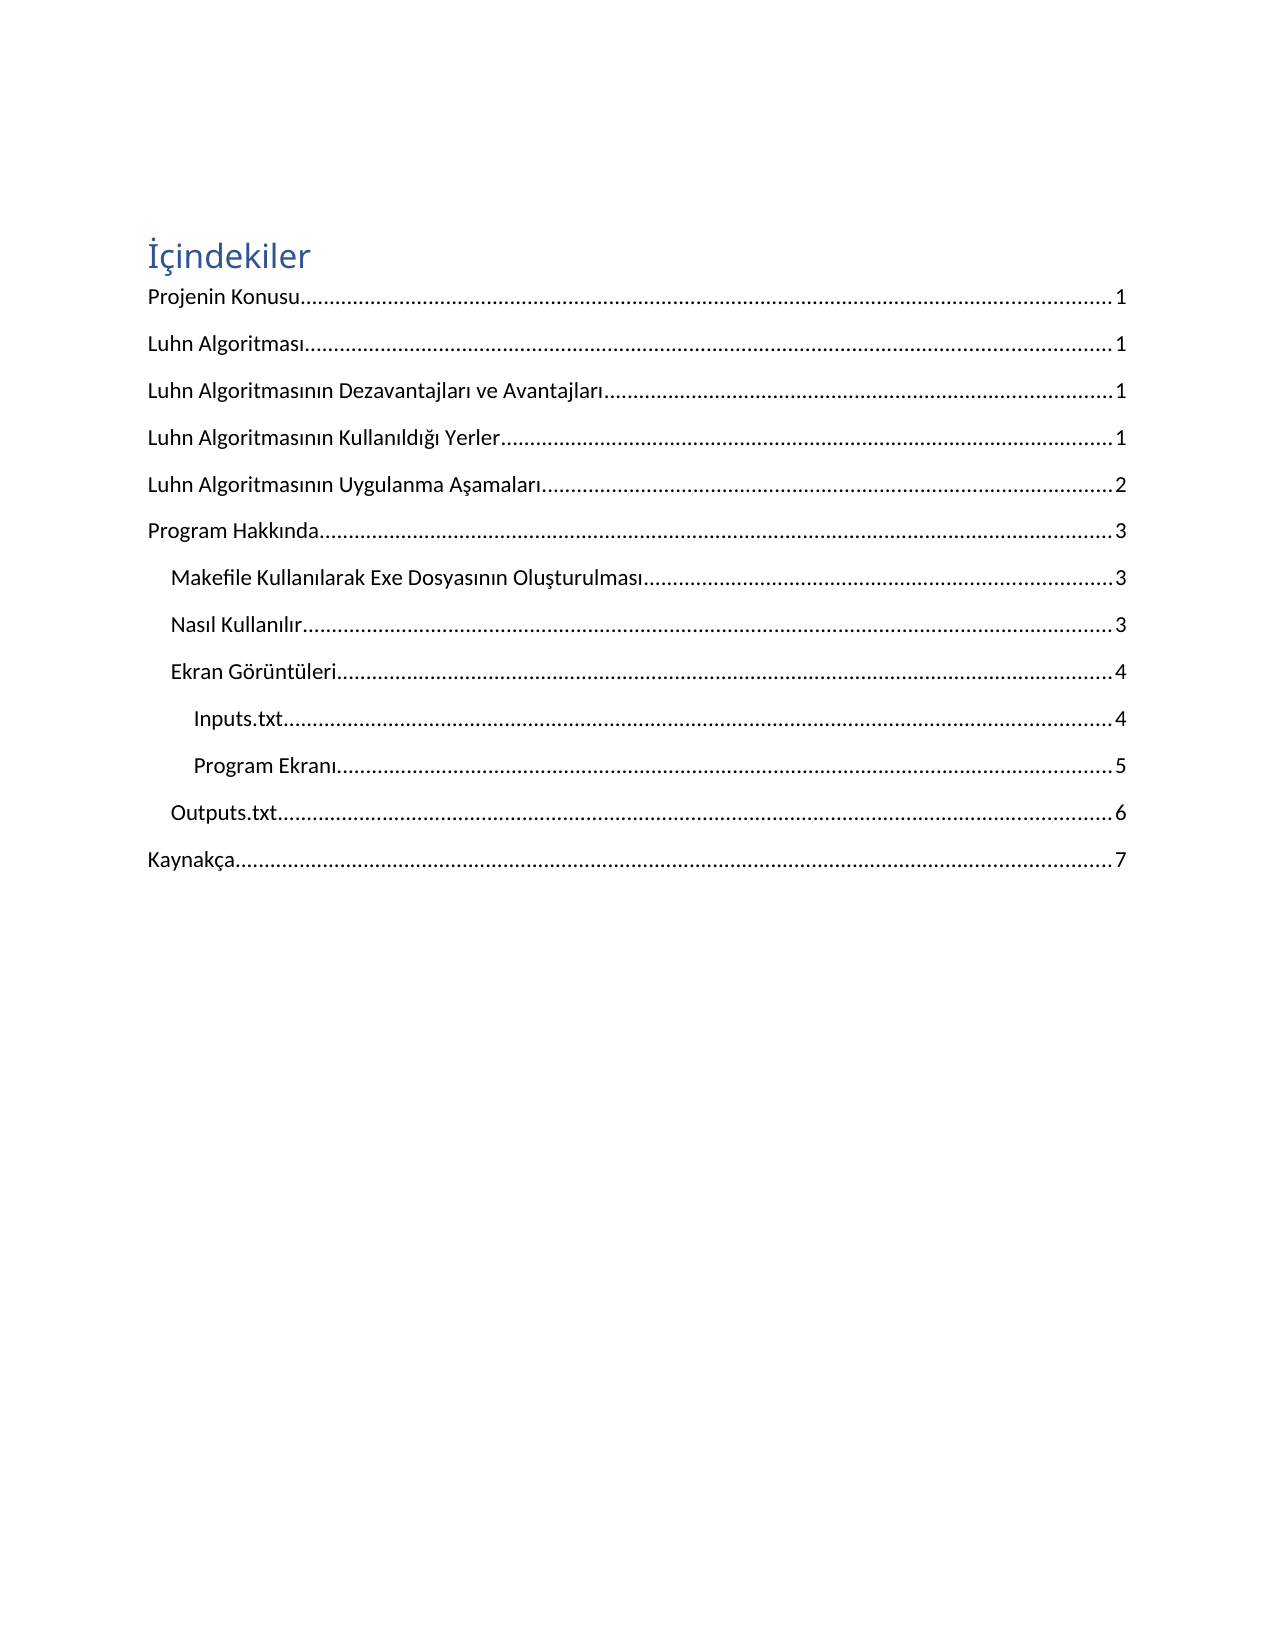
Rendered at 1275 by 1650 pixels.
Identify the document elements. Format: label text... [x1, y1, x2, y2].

text Projenin Konusu 1 [148, 282, 1127, 310]
subtitle İçindekiler [148, 233, 1127, 279]
text Luhn Algoritması 1 [148, 329, 1127, 357]
text Luhn Algoritmasının Kullanıldığı Yerler 1 [148, 423, 1127, 451]
text Kaynakça 7 [148, 845, 1127, 873]
text Outputs.txt 6 [171, 798, 1127, 826]
text Program Hakkında 3 [148, 517, 1127, 544]
text Luhn Algoritmasının Dezavantajları ve Avantajları 1 [148, 376, 1127, 404]
text Luhn Algoritmasının Uygulanma Aşamaları 2 [148, 470, 1127, 498]
text Inputs.txt 4 [193, 704, 1127, 732]
text Nasıl Kullanılır 3 [171, 610, 1127, 638]
text Program Ekranı 5 [193, 751, 1127, 779]
text Makefile Kullanılarak Exe Dosyasının Oluşturulması 3 [171, 563, 1127, 591]
text Ekran Görüntüleri 4 [171, 657, 1127, 685]
